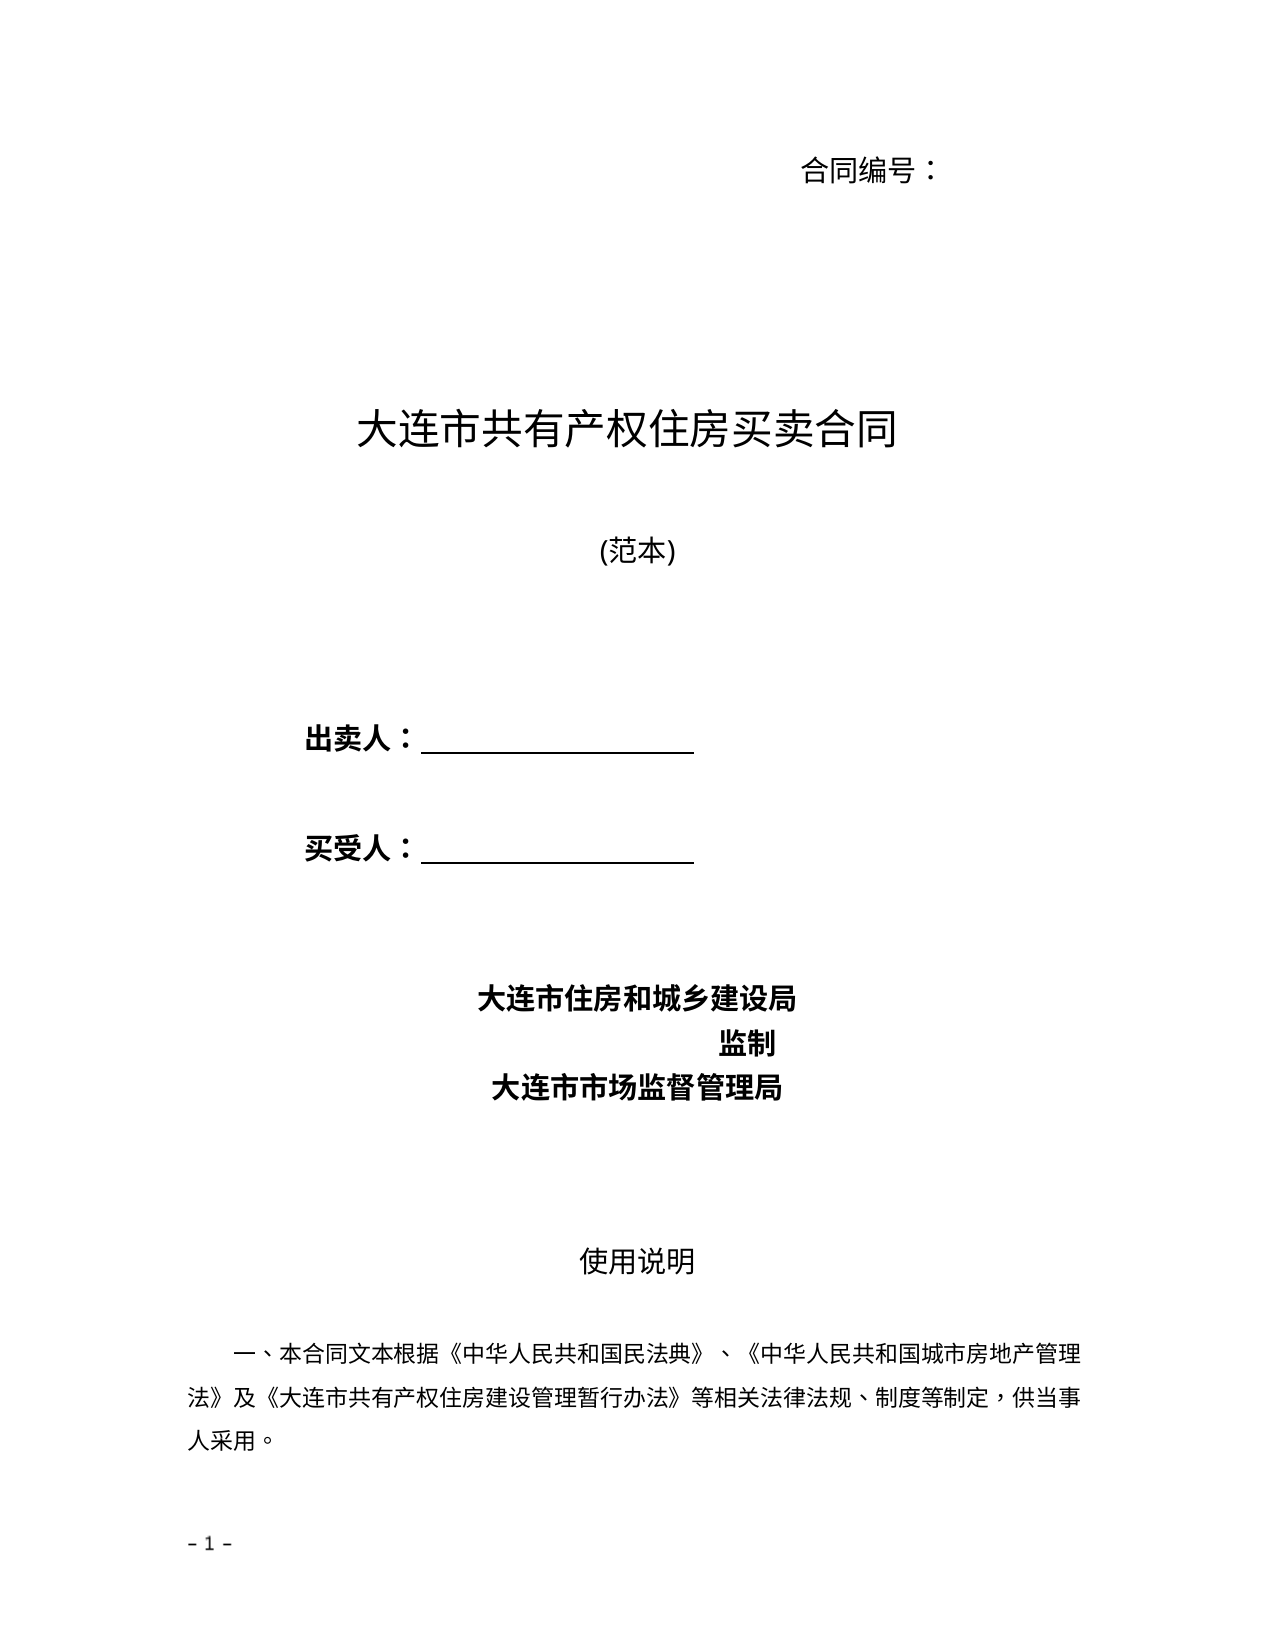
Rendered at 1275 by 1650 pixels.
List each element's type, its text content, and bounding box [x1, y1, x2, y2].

picture [187, 1533, 233, 1555]
text 使用说明 [187, 1238, 1087, 1281]
text 出卖人： [187, 719, 1087, 758]
text 买受人： [187, 828, 1087, 868]
text 监制 [187, 1023, 1087, 1063]
text 合同编号： [756, 150, 1087, 190]
text 大连市共有产权住房买卖合同 [187, 361, 1066, 457]
text 大连市市场监督管理局 [187, 1068, 1087, 1107]
text 一、本合同文本根据《中华人民共和国民法典》、《中华人民共和国城市房地产管理法》及《大连市共有产权住房建设管理暂行办法》等相关法律法规、制度等制定，供当事人采用。 [187, 1325, 1087, 1456]
text (范本) [187, 457, 1087, 570]
text 大连市住房和城乡建设局 [187, 978, 1087, 1018]
